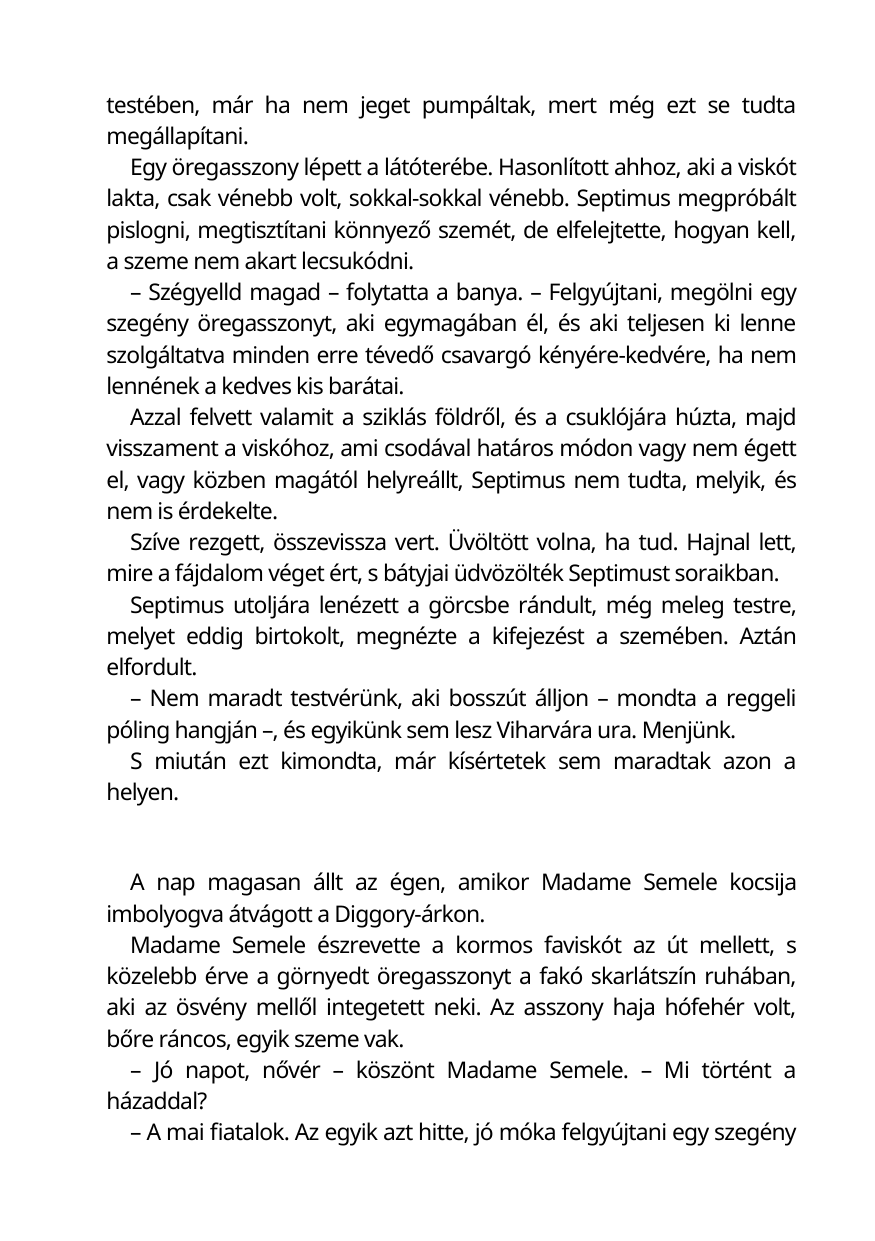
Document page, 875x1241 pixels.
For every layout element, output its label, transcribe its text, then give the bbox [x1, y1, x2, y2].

text A nap magasan állt az égen, amikor Madame Semele kocsija imbolyogva átvágott a Diggory-árkon. [106, 866, 797, 929]
text Egy öregasszony lépett a látóterébe. Hasonlított ahhoz, aki a viskót lakta, csak vénebb volt, sokkal-sokkal vénebb. Septimus megpróbált pislogni, megtisztítani könnyező szemét, de elfelejtette, hogyan kell, a szeme nem akart lecsukódni. [106, 151, 797, 276]
text – Jó napot, nővér – köszönt Madame Semele. – Mi történt a házaddal? [106, 1054, 797, 1116]
text Septimus utoljára lenézett a görcsbe rándult, még meleg testre, melyet eddig birtokolt, megnézte a kifejezést a szemében. Aztán elfordult. [106, 588, 797, 682]
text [106, 88, 797, 151]
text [106, 1116, 797, 1148]
text Madame Semele észrevette a kormos faviskót az út mellett, s közelebb érve a görnyedt öregasszonyt a fakó skarlátszín ruhában, aki az ösvény mellől integetett neki. Az asszony haja hófehér volt, bőre ráncos, egyik szeme vak. [106, 929, 797, 1054]
text Azzal felvett valamit a sziklás földről, és a csuklójára húzta, majd visszament a viskóhoz, ami csodával határos módon vagy nem égett el, vagy közben magától helyreállt, Septimus nem tudta, melyik, és nem is érdekelte. [106, 401, 797, 526]
text Szíve rezgett, összevissza vert. Üvöltött volna, ha tud. Hajnal lett, mire a fájdalom véget ért, s bátyjai üdvözölték Septimust soraikban. [106, 526, 797, 588]
text – Nem maradt testvérünk, aki bosszút álljon – mondta a reggeli póling hangján –, és egyikünk sem lesz Viharvára ura. Menjünk. [106, 682, 797, 745]
text S miután ezt kimondta, már kísértetek sem maradtak azon a helyen. [106, 745, 797, 807]
text – Szégyelld magad – folytatta a banya. – Felgyújtani, megölni egy szegény öregasszonyt, aki egymagában él, és aki teljesen ki lenne szolgáltatva minden erre tévedő csavargó kényére-kedvére, ha nem lennének a kedves kis barátai. [106, 276, 797, 401]
